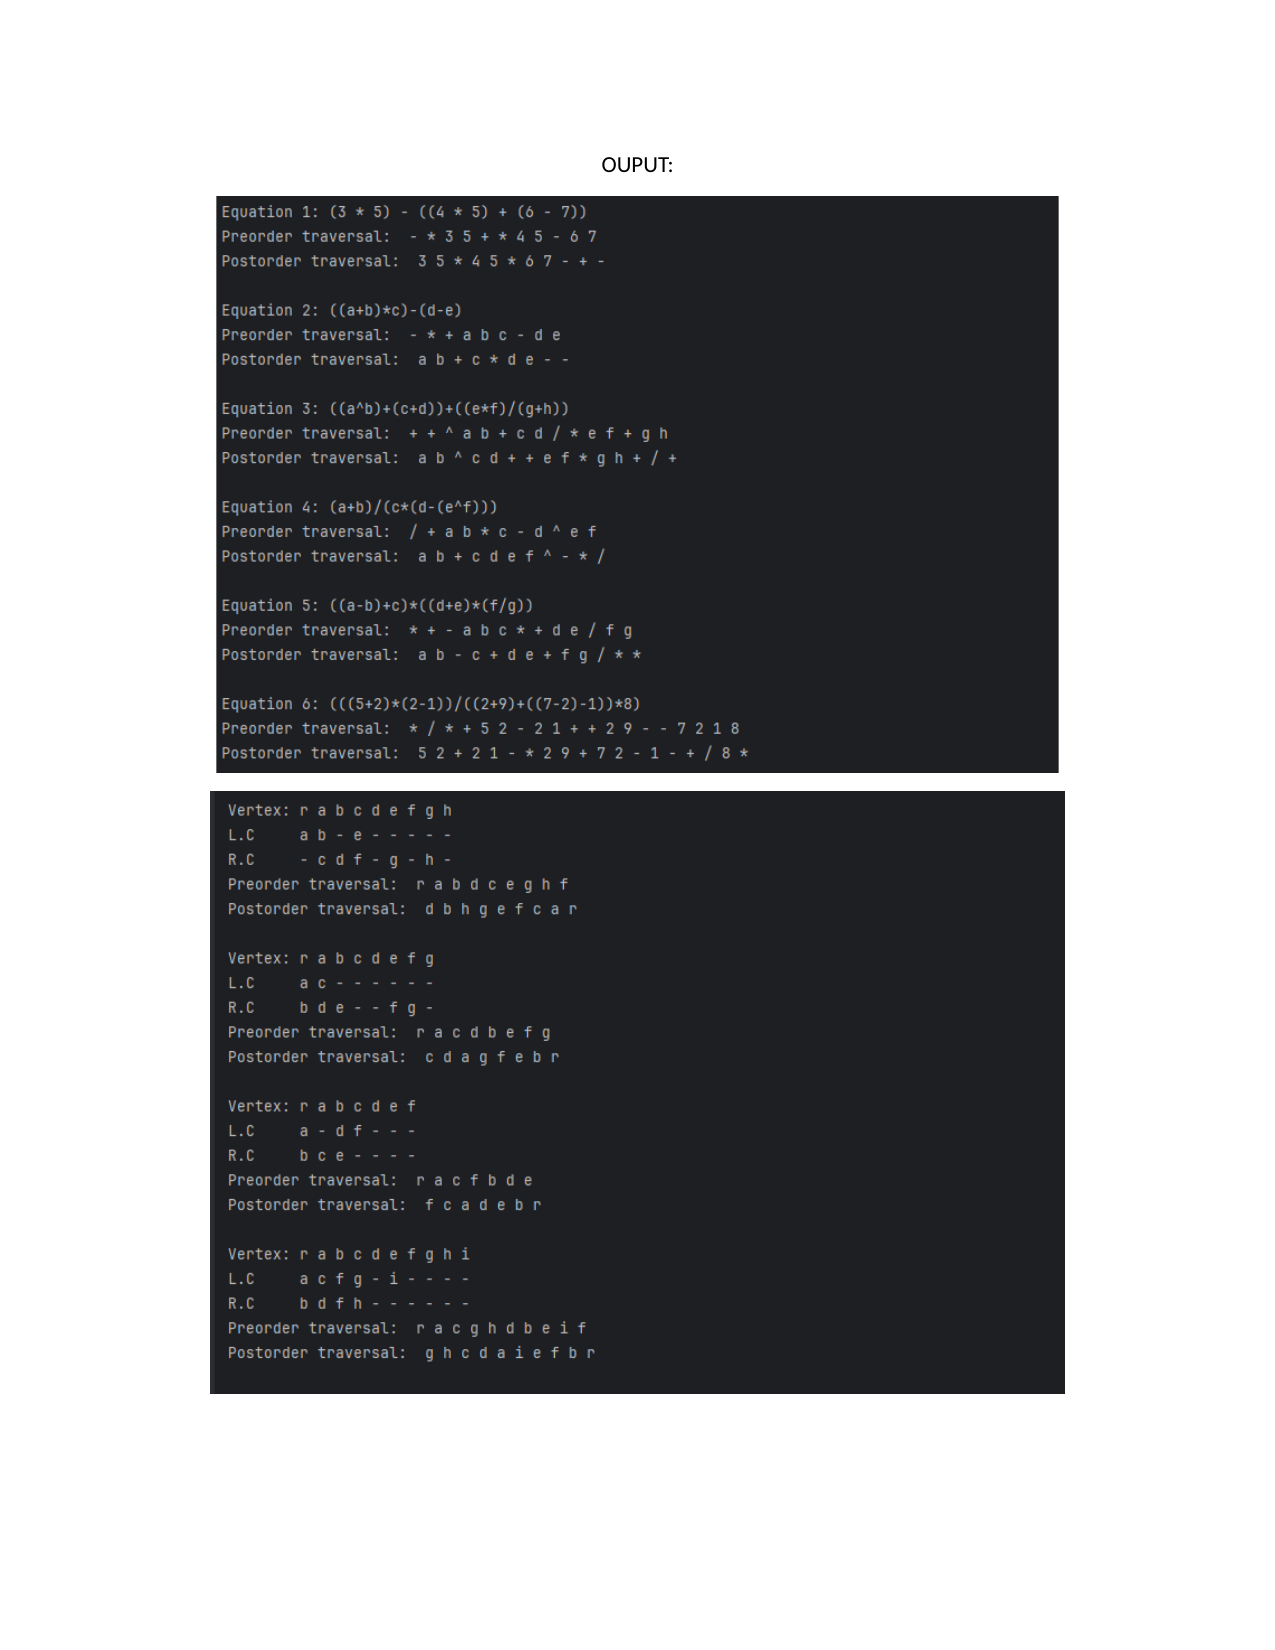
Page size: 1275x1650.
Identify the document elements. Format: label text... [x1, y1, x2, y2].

picture [210, 791, 1065, 1394]
picture [216, 196, 1059, 773]
text OUPUT: [150, 150, 1125, 178]
